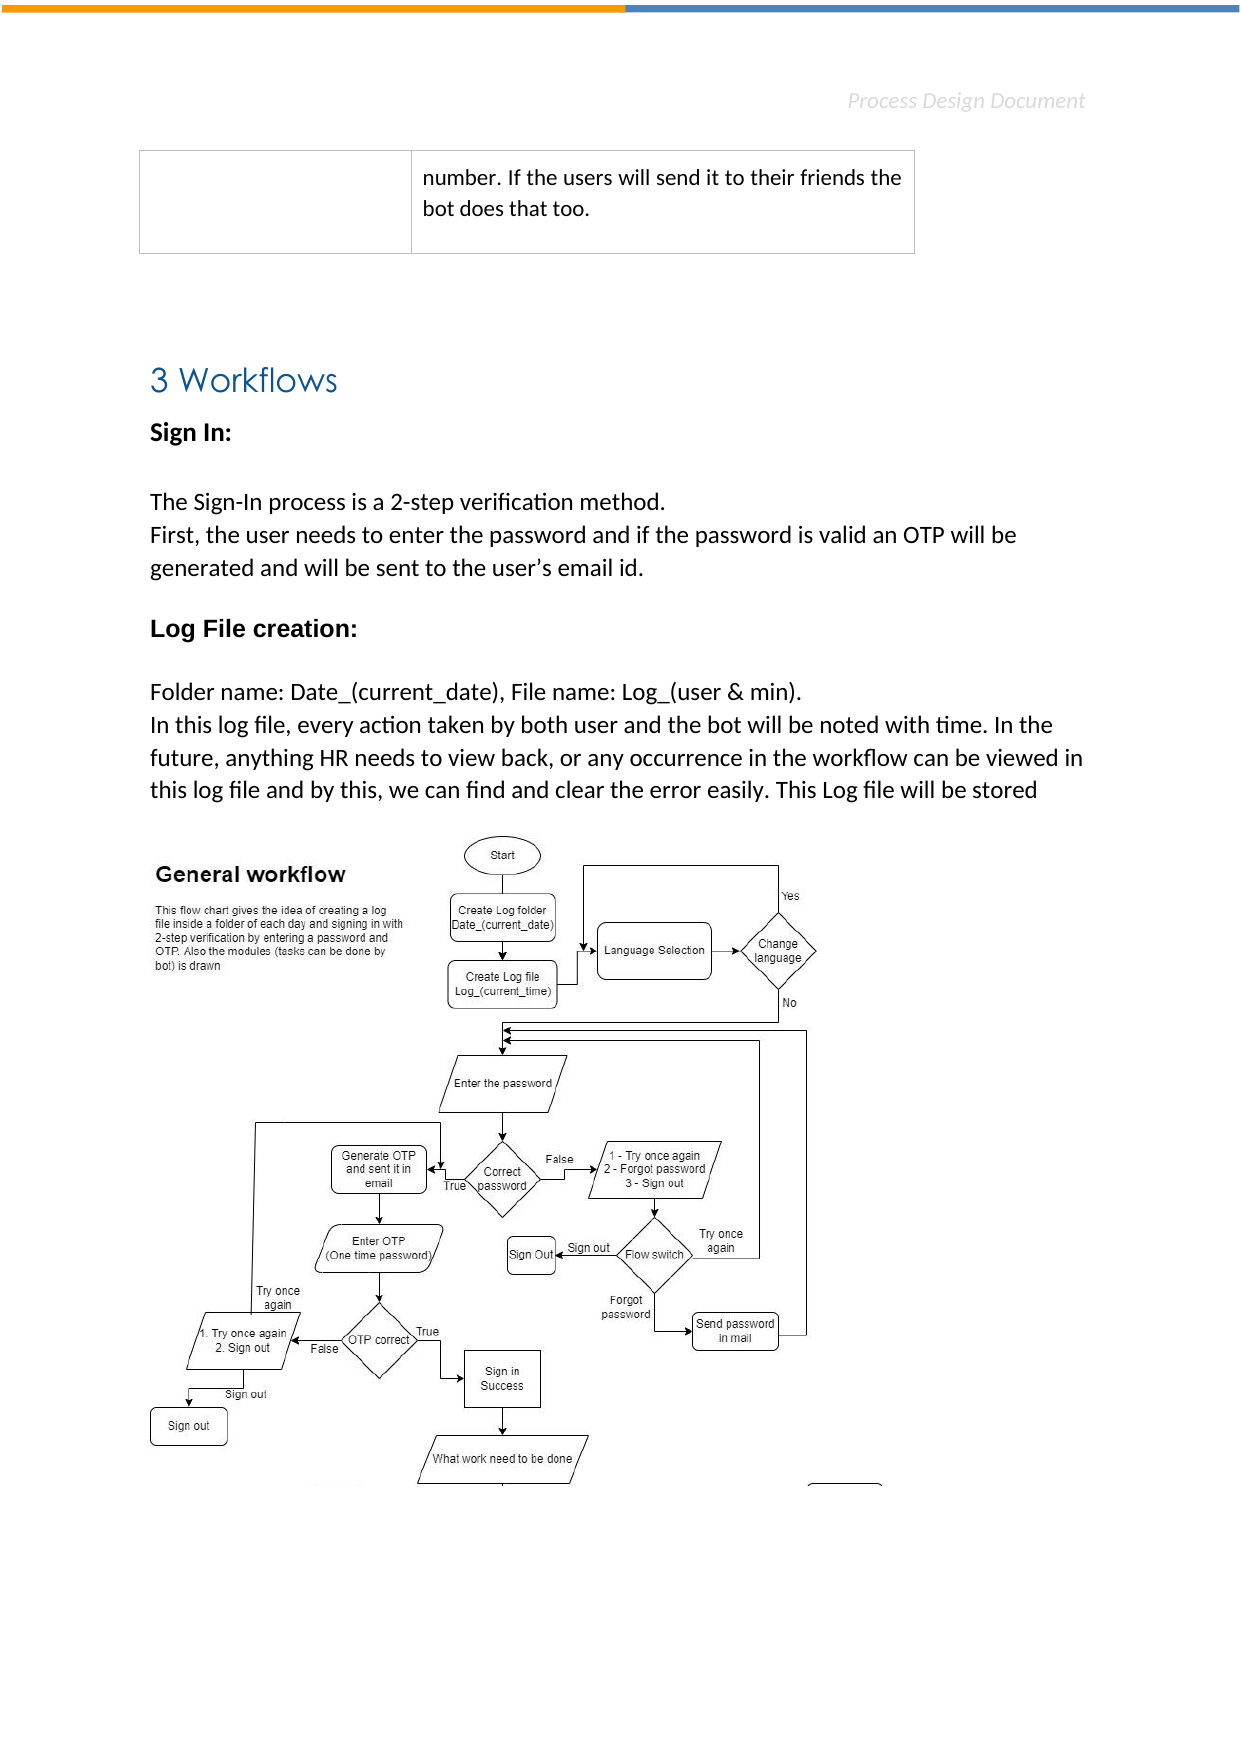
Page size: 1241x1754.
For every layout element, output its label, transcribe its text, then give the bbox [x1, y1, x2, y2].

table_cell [412, 151, 914, 253]
subtitle 3 Workflows [150, 307, 1090, 402]
picture [150, 836, 883, 1486]
text Sign In: The Sign-In process is a 2-step verification method. First, the user needs to enter the password and if the password is valid an OTP will be generated and will be sent to the user’s email id. [150, 415, 1090, 582]
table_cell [140, 151, 411, 253]
text Log File creation: Folder name: Date_(current_date), File name: Log_(user & min). In this log file, every action taken by both user and the bot will be noted with time. In the future, anything HR needs to view back, or any occurrence in the workflow can be viewed in this log file and by this, we can find and clear the error easily. This Log file will be stored [150, 614, 1090, 805]
